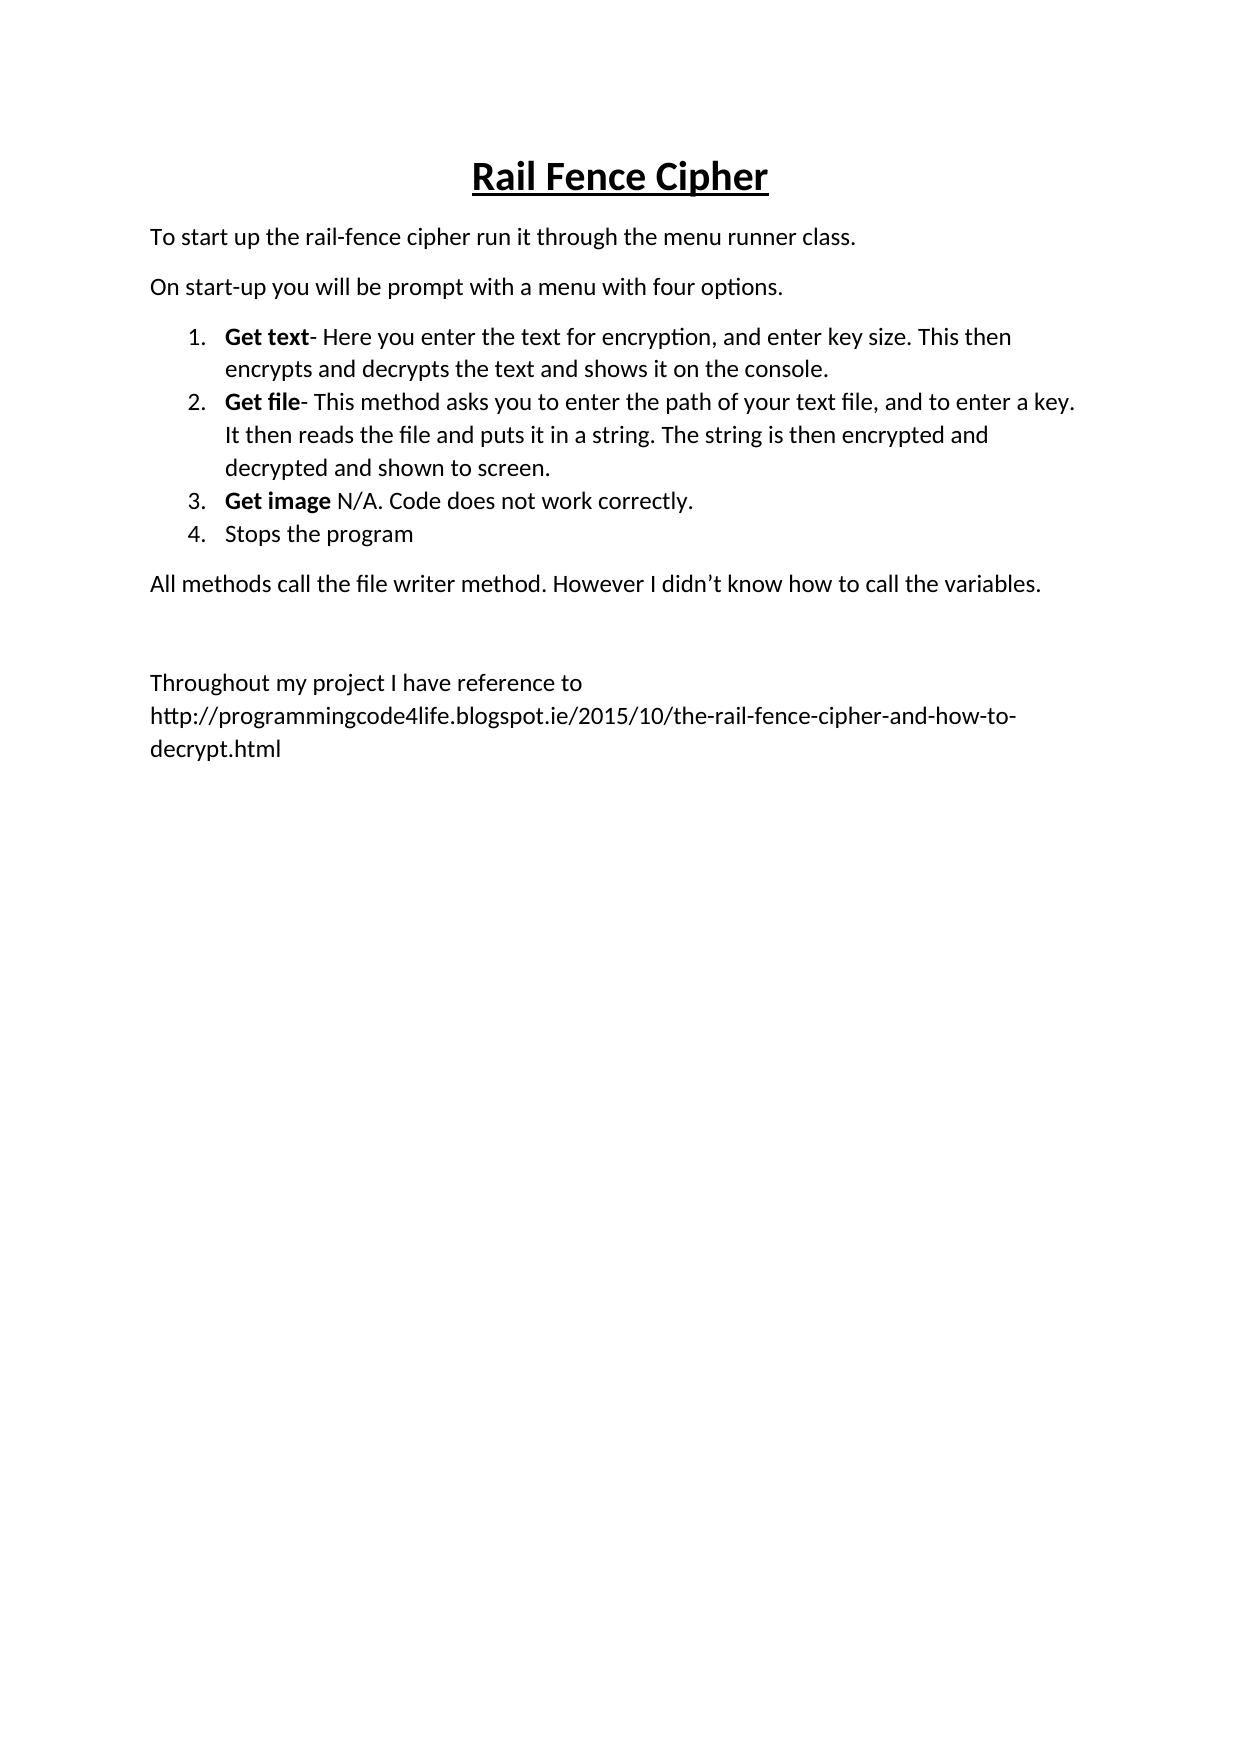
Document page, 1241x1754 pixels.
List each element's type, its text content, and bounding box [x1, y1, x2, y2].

list Get file- This method asks you to enter the path of your text file, and to enter a key. It then reads the file and puts it in a string. The string is then encrypted and decrypted and shown to screen. [187, 387, 1090, 483]
text All methods call the file writer method. However I didn’t know how to call the variables. [150, 568, 1090, 598]
text Rail Fence Cipher [150, 150, 1090, 201]
text Throughout my project I have reference to http://programmingcode4life.blogspot.ie/2015/10/the-rail-fence-cipher-and-how-to-decrypt.html [150, 667, 1090, 763]
list Get text- Here you enter the text for encryption, and enter key size. This then encrypts and decrypts the text and shows it on the console. [187, 321, 1090, 384]
list Stops the program [187, 518, 1090, 549]
text To start up the rail-fence cipher run it through the menu runner class. [150, 222, 1090, 252]
text On start-up you will be prompt with a menu with four options. [150, 271, 1090, 302]
list Get image N/A. Code does not work correctly. [187, 485, 1090, 516]
